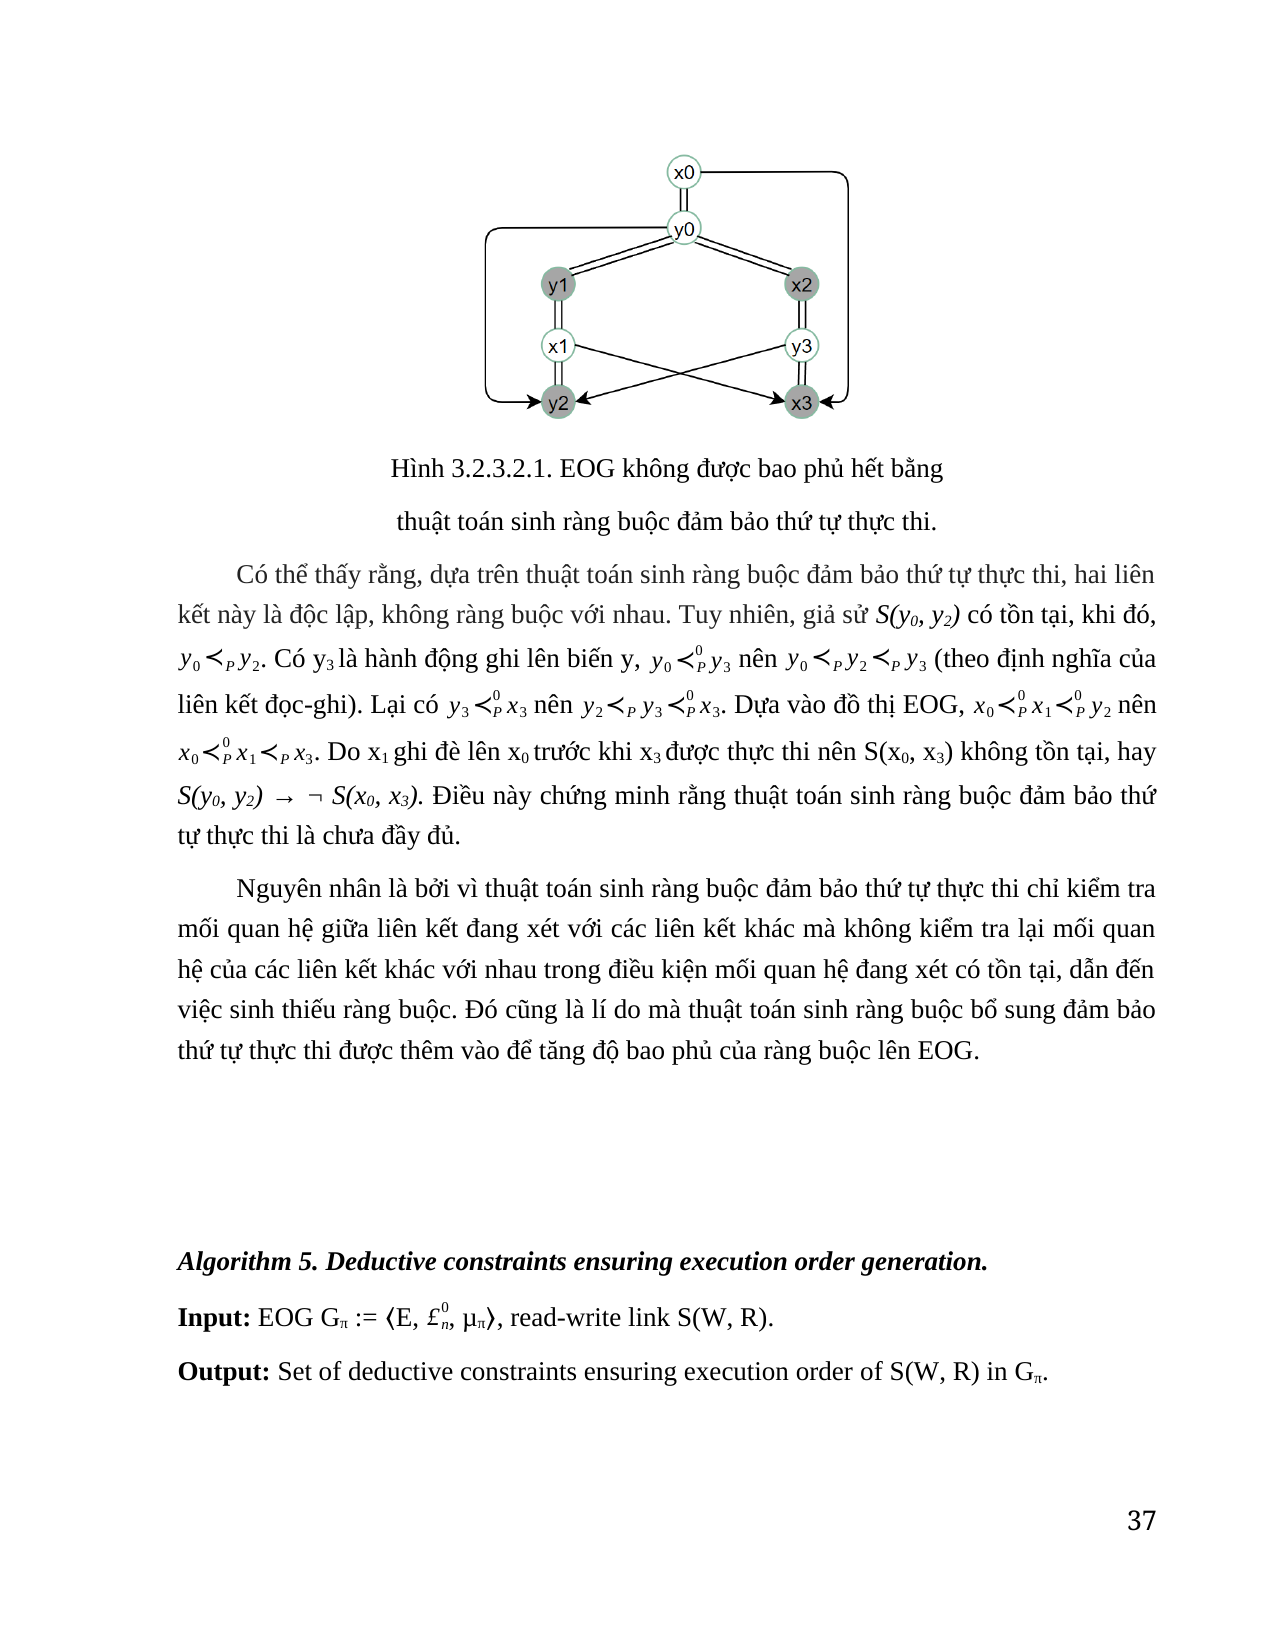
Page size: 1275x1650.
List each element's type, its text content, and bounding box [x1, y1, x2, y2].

text Input: EOG Gπ := ⟨E, , µπ⟩, read-write link S(W, R). [177, 1298, 1157, 1333]
text thuật toán sinh ràng buộc đảm bảo thứ tự thực thi. [177, 505, 1157, 536]
text Algorithm 5. Deductive constraints ensuring execution order generation. [177, 1245, 1157, 1277]
text Có thể thấy rằng, dựa trên thuật toán sinh ràng buộc đảm bảo thứ tự thực thi, hai liên kết này là độc lập, không ràng buộc với nhau. Tuy nhiên, giả sử S(y0, y2) có tồn tại, khi đó, . Có y3 là hành động ghi lên biến y, nên (theo định nghĩa của liên kết đọc-ghi). Lại có nên . Dựa vào đồ thị EOG, nên . Do x1 ghi đè lên x0 trước khi x3 được thực thi nên S(x0, x3) không tồn tại, hay S(y0, y2) → ¬ S(x0, x3). Điều này chứng minh rằng thuật toán sinh ràng buộc đảm bảo thứ tự thực thi là chưa đầy đủ. [177, 558, 1157, 850]
text Hình 3.2.3.2.1. EOG không được bao phủ hết bằng [177, 452, 1157, 483]
text Nguyên nhân là bởi vì thuật toán sinh ràng buộc đảm bảo thứ tự thực thi chỉ kiểm tra mối quan hệ giữa liên kết đang xét với các liên kết khác mà không kiểm tra lại mối quan hệ của các liên kết khác với nhau trong điều kiện mối quan hệ đang xét có tồn tại, dẫn đến việc sinh thiếu ràng buộc. Đó cũng là lí do mà thuật toán sinh ràng buộc bổ sung đảm bảo thứ tự thực thi được thêm vào để tăng độ bao phủ của ràng buộc lên EOG. [177, 872, 1157, 1065]
picture [479, 147, 855, 429]
text Output: Set of deductive constraints ensuring execution order of S(W, R) in Gπ. [177, 1356, 1157, 1387]
